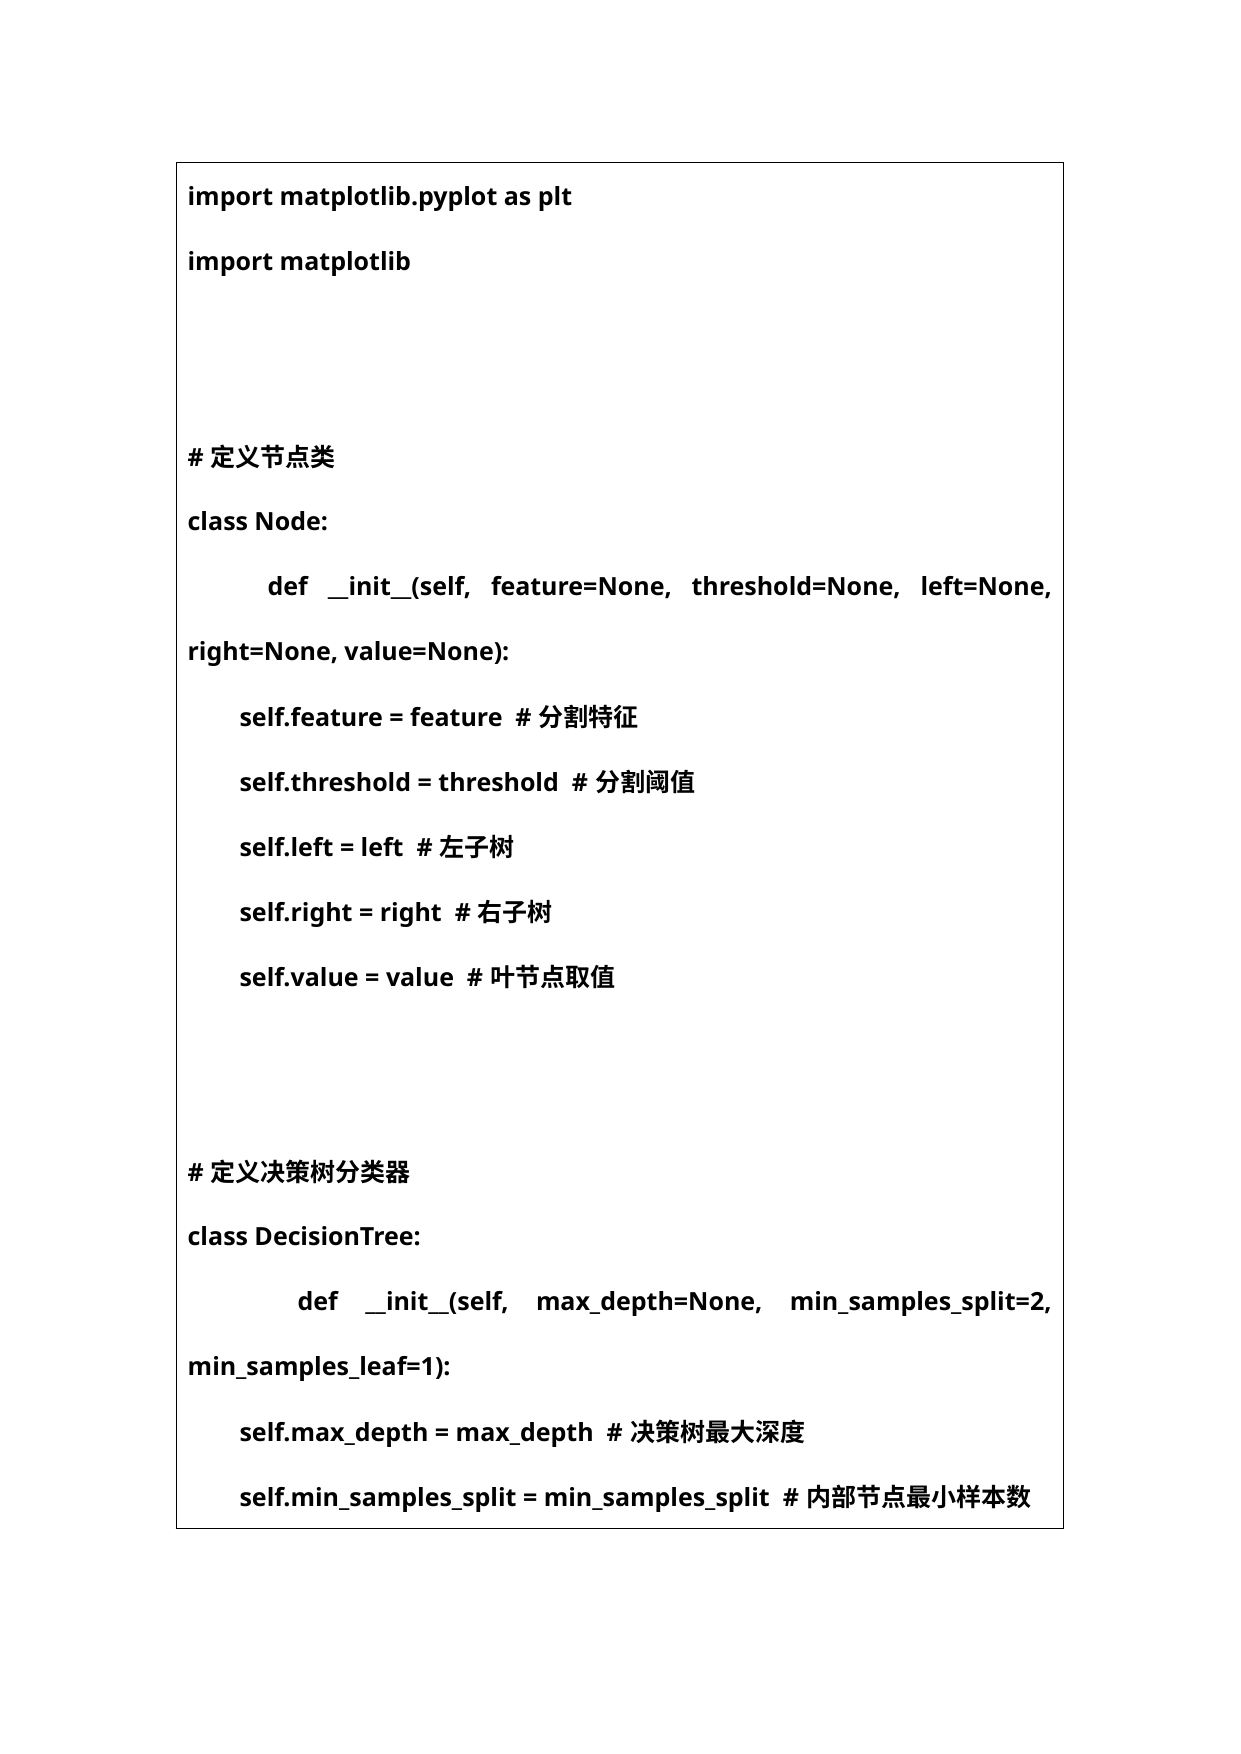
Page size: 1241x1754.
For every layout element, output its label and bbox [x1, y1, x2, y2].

table_cell [177, 163, 1063, 1528]
